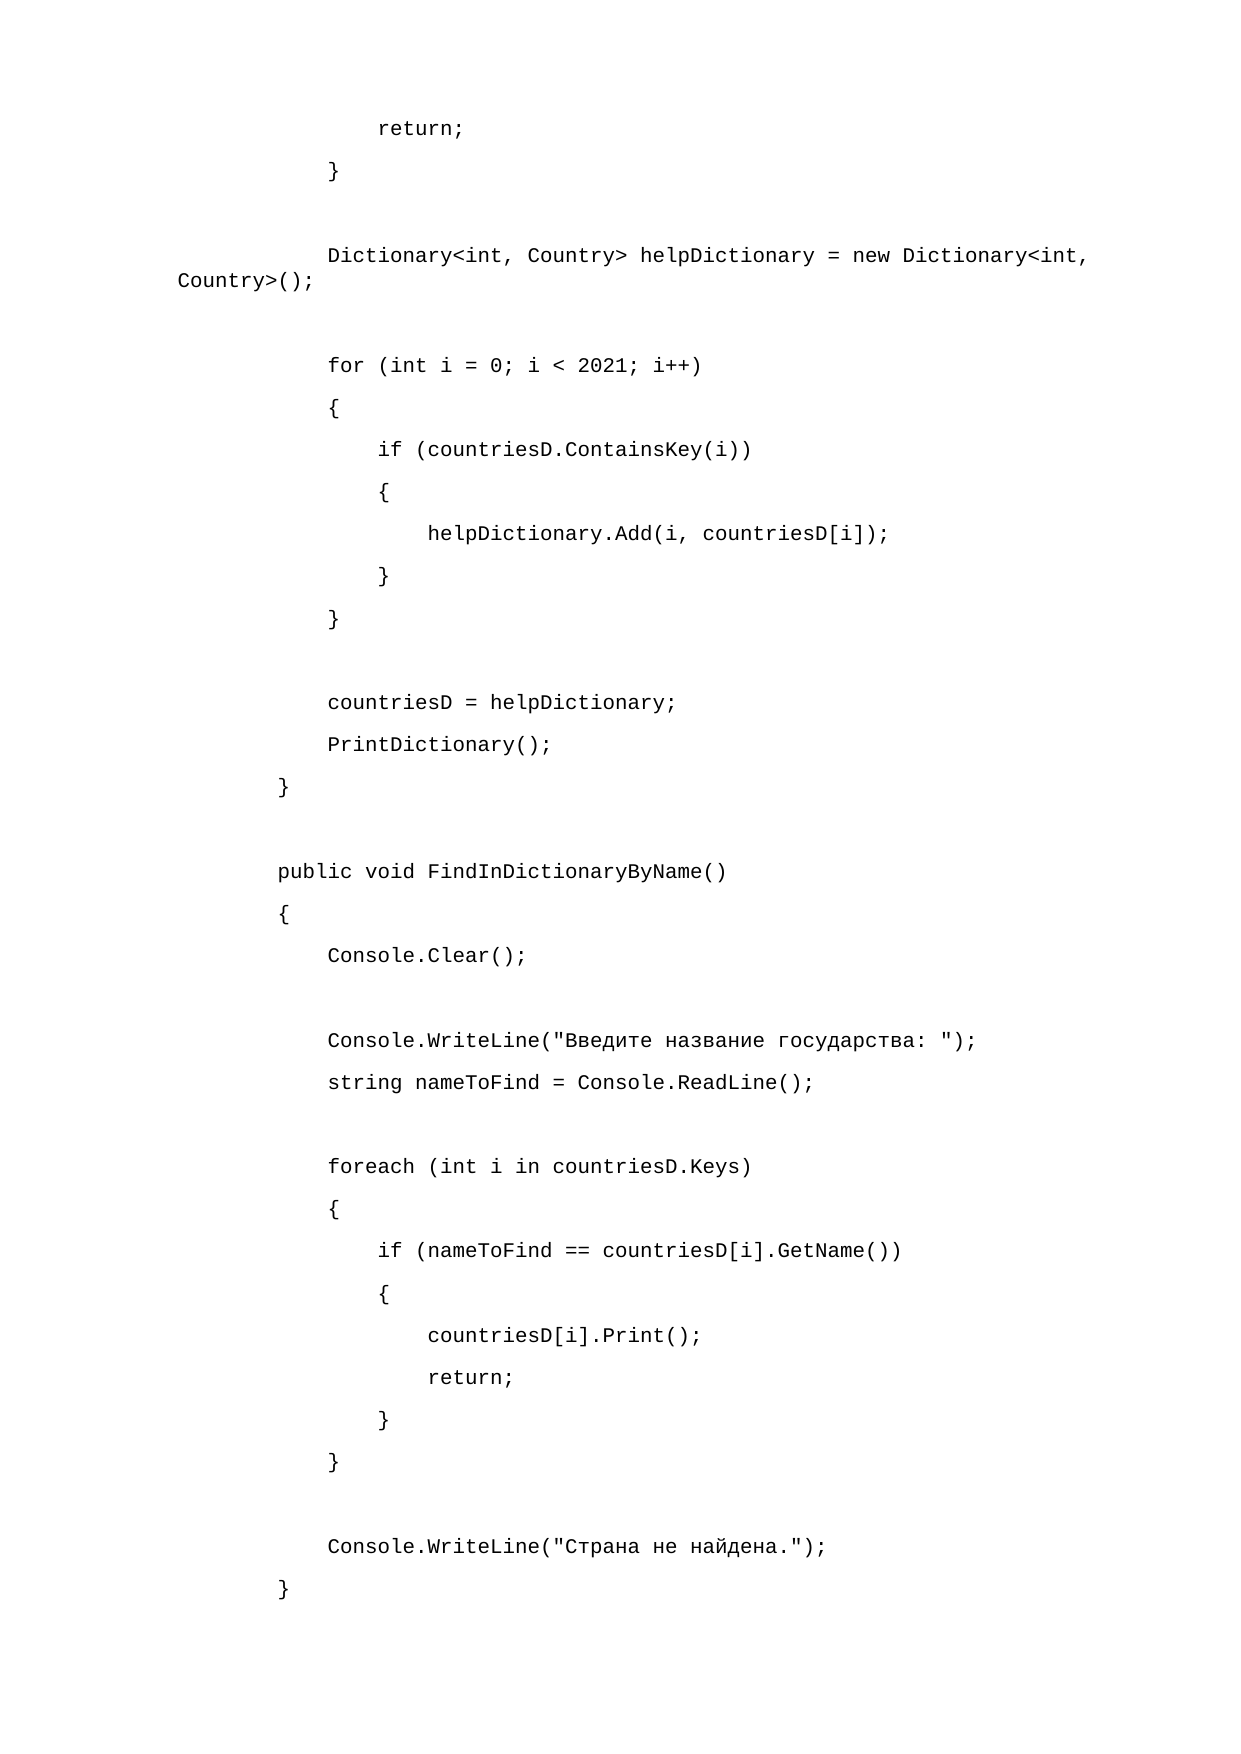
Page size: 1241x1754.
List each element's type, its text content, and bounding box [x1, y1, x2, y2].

text } [177, 1451, 1152, 1475]
text countriesD = helpDictionary; [177, 692, 1152, 716]
text { [177, 397, 1152, 420]
text } [177, 1409, 1152, 1433]
text string nameToFind = Console.ReadLine(); [177, 1072, 1152, 1095]
text foreach (int i in countriesD.Keys) [177, 1156, 1152, 1180]
text helpDictionary.Add(i, countriesD[i]); [177, 523, 1152, 547]
text { [177, 481, 1152, 505]
text public void FindInDictionaryByName() [177, 861, 1152, 884]
text } [177, 1578, 1152, 1602]
text { [177, 1283, 1152, 1306]
text { [177, 903, 1152, 927]
text if (nameToFind == countriesD[i].GetName()) [177, 1241, 1152, 1264]
text if (countriesD.ContainsKey(i)) [177, 439, 1152, 463]
text } [177, 776, 1152, 800]
text for (int i = 0; i < 2021; i++) [177, 354, 1152, 378]
text return; [177, 118, 1152, 142]
text } [177, 608, 1152, 631]
text PrintDictionary(); [177, 734, 1152, 758]
text Console.WriteLine("Страна не найдена."); [177, 1536, 1152, 1559]
text } [177, 566, 1152, 589]
text Console.WriteLine("Введите название государства: "); [177, 1029, 1152, 1053]
text } [177, 160, 1152, 184]
text countriesD[i].Print(); [177, 1325, 1152, 1348]
text Dictionary<int, Country> helpDictionary = new Dictionary<int, Country>(); [177, 245, 1152, 294]
text return; [177, 1367, 1152, 1391]
text { [177, 1198, 1152, 1222]
text Console.Clear(); [177, 945, 1152, 969]
